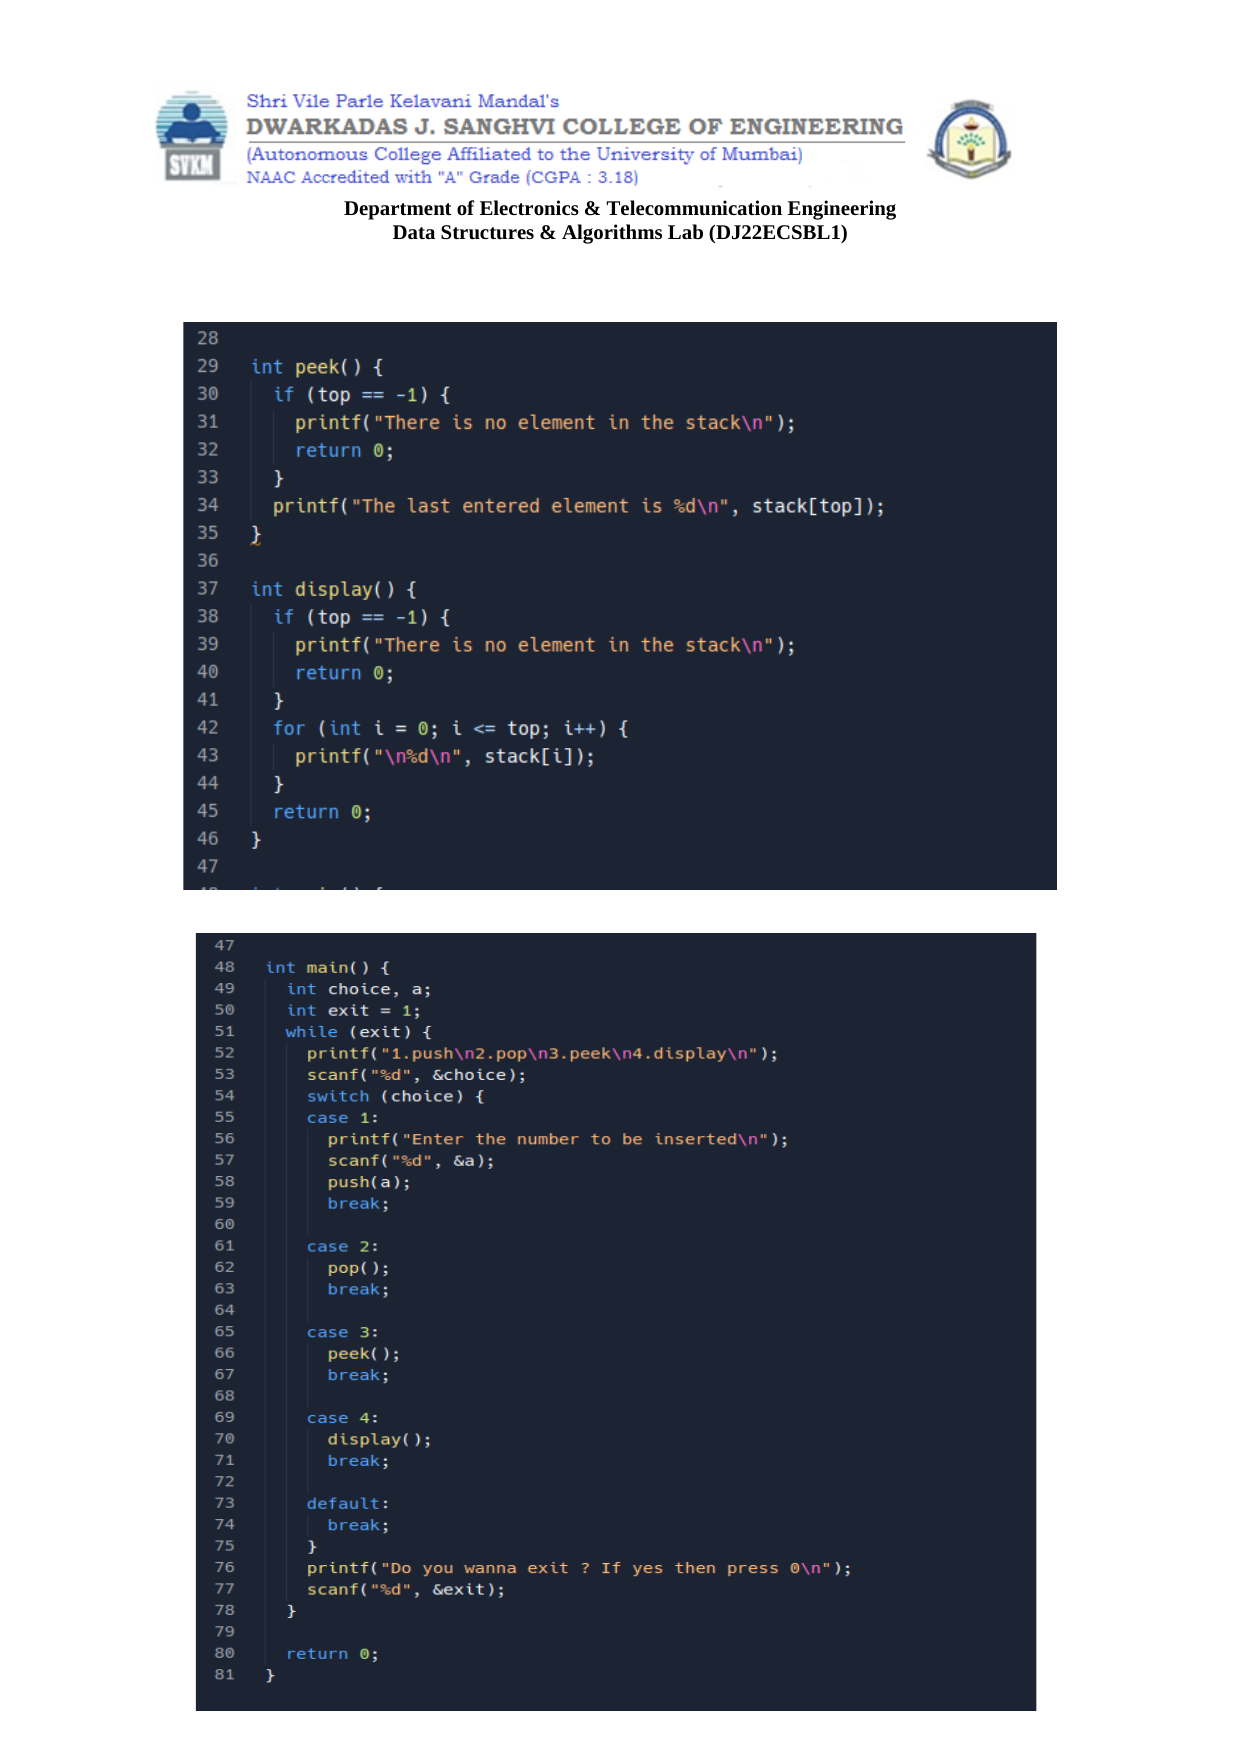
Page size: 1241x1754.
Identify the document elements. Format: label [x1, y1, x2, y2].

picture [195, 933, 1037, 1711]
picture [183, 322, 1057, 890]
picture [150, 73, 1016, 196]
